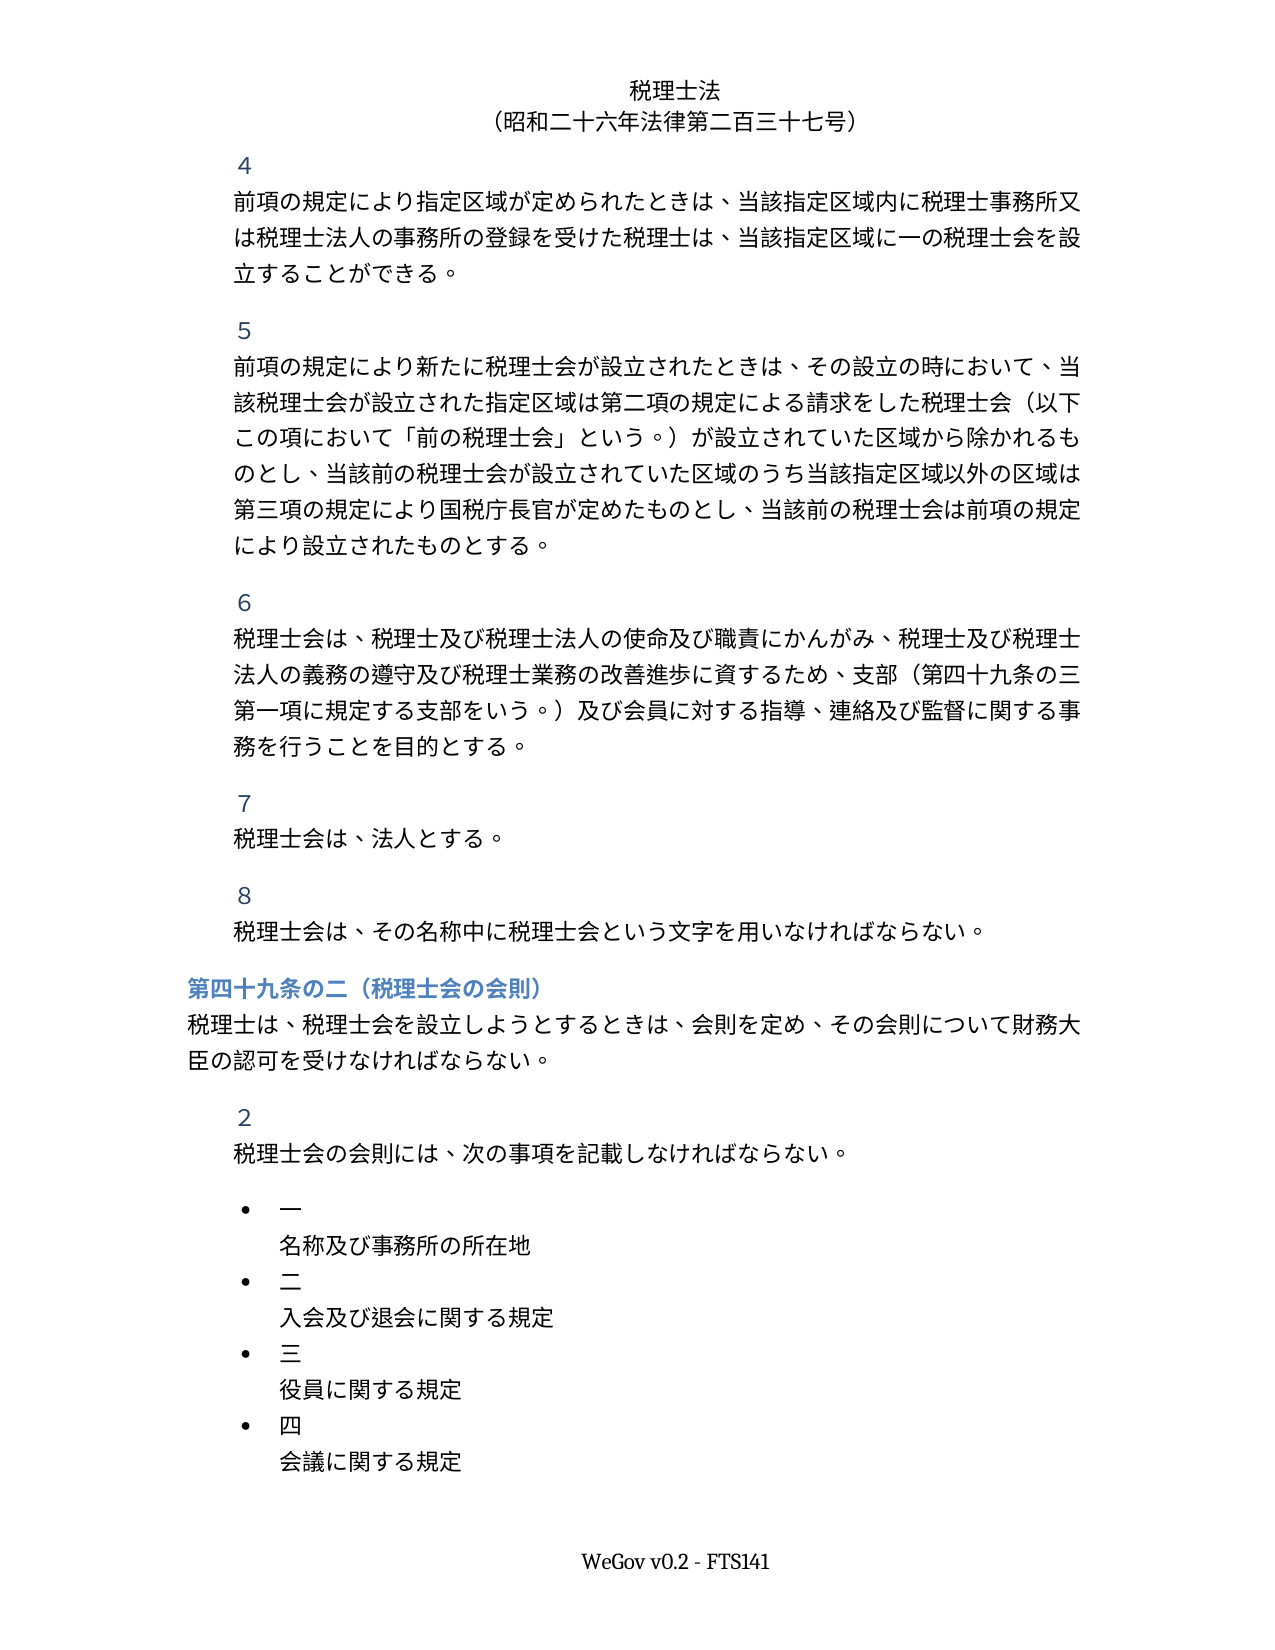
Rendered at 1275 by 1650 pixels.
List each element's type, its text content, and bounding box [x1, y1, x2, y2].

list 一 名称及び事務所の所在地 [242, 1194, 1087, 1261]
subtitle ４ [233, 150, 1087, 181]
text 税理士会は、その名称中に税理士会という文字を用いなければならない。 [233, 916, 1087, 947]
subtitle ２ [233, 1102, 1087, 1133]
text 税理士会の会則には、次の事項を記載しなければならない。 [233, 1137, 1087, 1169]
subtitle ５ [233, 314, 1087, 346]
list 三 役員に関する規定 [242, 1338, 1087, 1405]
text 税理士は、税理士会を設立しようとするときは、会則を定め、その会則について財務大臣の認可を受けなければならない。 [187, 1009, 1087, 1076]
subtitle ８ [233, 880, 1087, 911]
text 税理士会は、税理士及び税理士法人の使命及び職責にかんがみ、税理士及び税理士法人の義務の遵守及び税理士業務の改善進歩に資するため、支部（第四十九条の三第一項に規定する支部をいう。）及び会員に対する指導、連絡及び監督に関する事務を行うことを目的とする。 [233, 623, 1087, 762]
subtitle 第四十九条の二（税理士会の会則） [187, 973, 1087, 1004]
list 四 会議に関する規定 [242, 1410, 1087, 1477]
text 前項の規定により指定区域が定められたときは、当該指定区域内に税理士事務所又は税理士法人の事務所の登録を受けた税理士は、当該指定区域に一の税理士会を設立することができる。 [233, 186, 1087, 289]
subtitle ７ [233, 787, 1087, 819]
list 二 入会及び退会に関する規定 [242, 1266, 1087, 1333]
text 税理士会は、法人とする。 [233, 823, 1087, 855]
subtitle ６ [233, 587, 1087, 618]
text 前項の規定により新たに税理士会が設立されたときは、その設立の時において、当該税理士会が設立された指定区域は第二項の規定による請求をした税理士会（以下この項において「前の税理士会」という。）が設立されていた区域から除かれるものとし、当該前の税理士会が設立されていた区域のうち当該指定区域以外の区域は第三項の規定により国税庁長官が定めたものとし、当該前の税理士会は前項の規定により設立されたものとする。 [233, 351, 1087, 561]
